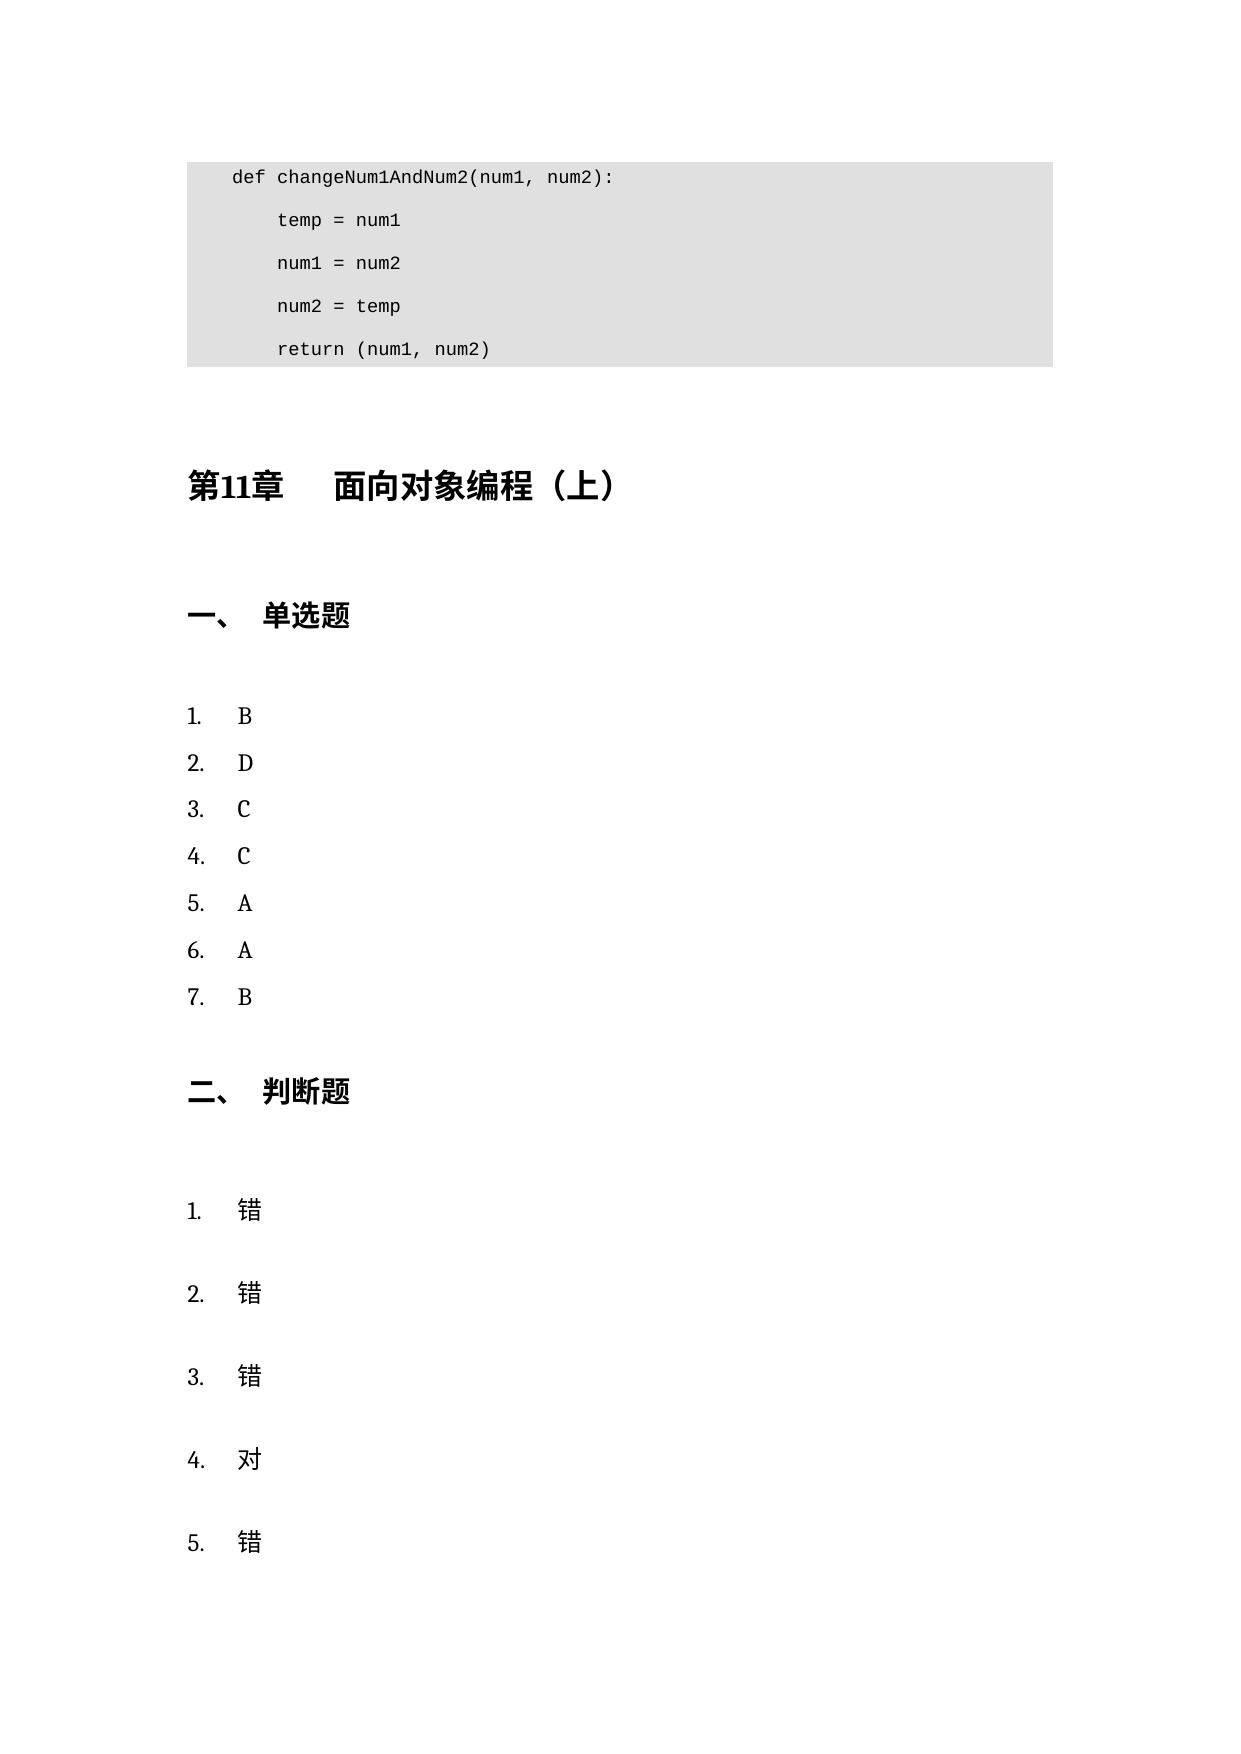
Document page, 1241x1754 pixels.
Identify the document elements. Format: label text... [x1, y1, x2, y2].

list C [187, 840, 1053, 873]
list A [187, 887, 1053, 920]
list num2 = temp [187, 291, 1053, 324]
list B [187, 700, 1053, 732]
subtitle 判断题 [187, 1057, 1053, 1122]
list return (num1, num2) [187, 334, 1053, 367]
list 错 [187, 1508, 1053, 1573]
list D [187, 747, 1053, 779]
list num1 = num2 [187, 248, 1053, 281]
list B [187, 981, 1053, 1013]
list def changeNum1AndNum2(num1, num2): [187, 162, 1053, 194]
list 错 [187, 1259, 1053, 1324]
list temp = num1 [187, 205, 1053, 238]
list C [187, 793, 1053, 826]
list 错 [187, 1342, 1053, 1407]
subtitle 单选题 [187, 581, 1053, 646]
list 对 [187, 1425, 1053, 1490]
subtitle 面向对象编程（上） [187, 452, 1053, 517]
list A [187, 934, 1053, 967]
list 错 [187, 1176, 1053, 1241]
